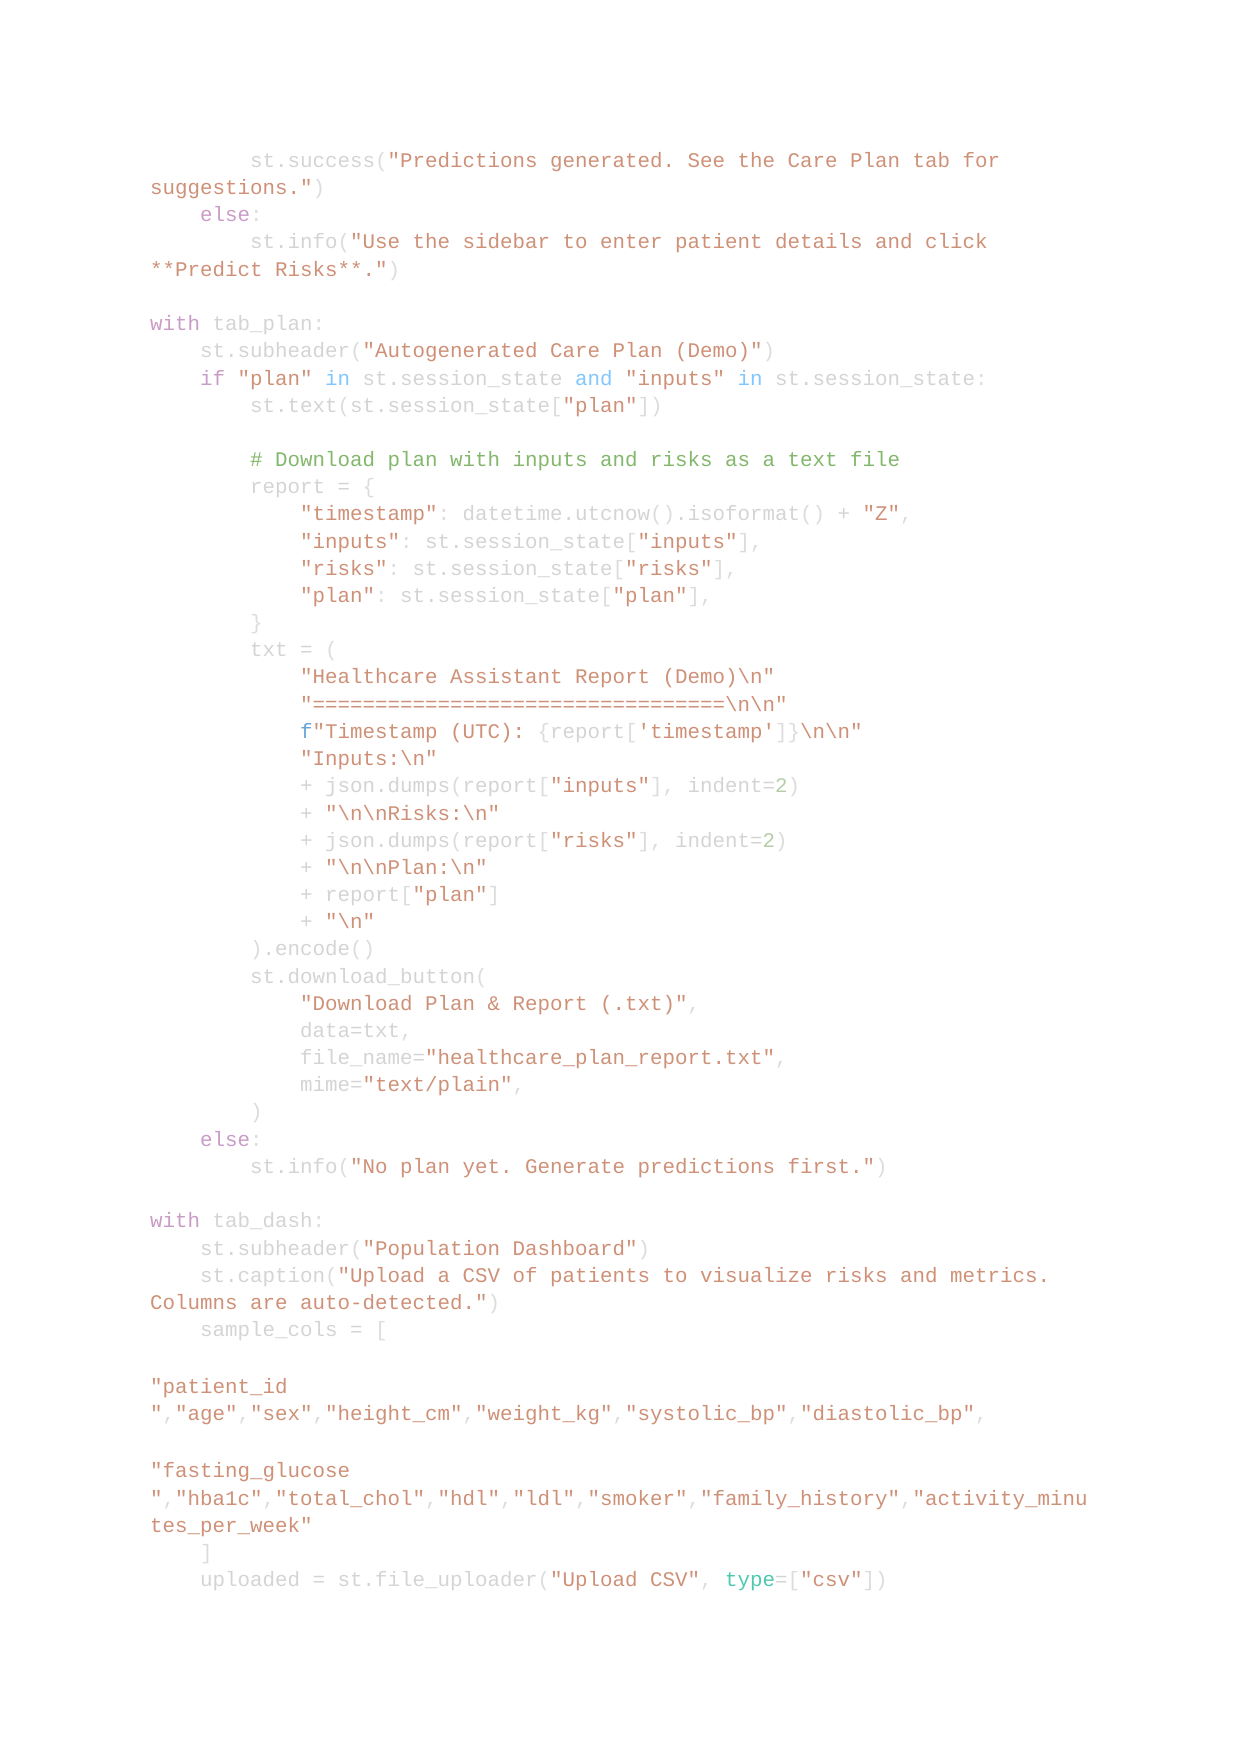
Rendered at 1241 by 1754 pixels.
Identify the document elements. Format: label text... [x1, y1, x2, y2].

text st.subheader("Autogenerated Care Plan (Demo)") [150, 340, 1090, 364]
text f"Timestamp (UTC): {report['timestamp']}\n\n" [150, 721, 1090, 744]
text st.success("Predictions generated. See the Care Plan tab for suggestions.") [150, 150, 1090, 201]
text "plan": st.session_state["plan"], [150, 585, 1090, 609]
text "inputs": st.session_state["inputs"], [150, 531, 1090, 554]
text with tab_dash: [150, 1210, 1090, 1234]
text ] [150, 1542, 1090, 1566]
text file_name="healthcare_plan_report.txt", [150, 1047, 1090, 1071]
text report = { [150, 476, 1090, 500]
text "Healthcare Assistant Report (Demo)\n" [150, 667, 1090, 690]
text st.info("Use the sidebar to enter patient details and click **Predict Risks**.") [150, 232, 1090, 282]
text txt = ( [150, 639, 1090, 663]
text uploaded = st.file_uploader("Upload CSV", type=["csv"]) [150, 1569, 1090, 1593]
text "risks": st.session_state["risks"], [150, 558, 1090, 581]
text + "\n\nRisks:\n" [150, 802, 1090, 826]
text + "\n\nPlan:\n" [150, 857, 1090, 881]
text sample_cols = [ [150, 1319, 1090, 1343]
text "patient_id","age","sex","height_cm","weight_kg","systolic_bp","diastolic_bp", [150, 1346, 1090, 1427]
text "Inputs:\n" [150, 748, 1090, 772]
text with tab_plan: [150, 313, 1090, 337]
text } [150, 612, 1090, 636]
text "=================================\n\n" [150, 694, 1090, 717]
text else: [150, 1129, 1090, 1152]
text ) [150, 1102, 1090, 1125]
text + report["plan"] [150, 884, 1090, 908]
text st.caption("Upload a CSV of patients to visualize risks and metrics. Columns are auto-detected.") [150, 1265, 1090, 1316]
text "timestamp": datetime.utcnow().isoformat() + "Z", [150, 503, 1090, 527]
text st.subheader("Population Dashboard") [150, 1237, 1090, 1261]
text # Download plan with inputs and risks as a text file [150, 449, 1090, 473]
text + json.dumps(report["inputs"], indent=2) [150, 775, 1090, 799]
text ).encode() [150, 938, 1090, 962]
text st.info("No plan yet. Generate predictions first.") [150, 1156, 1090, 1179]
text "Download Plan & Report (.txt)", [150, 993, 1090, 1016]
text data=txt, [150, 1020, 1090, 1044]
text st.download_button( [150, 966, 1090, 989]
text if "plan" in st.session_state and "inputs" in st.session_state: [150, 367, 1090, 391]
text st.text(st.session_state["plan"]) [150, 395, 1090, 418]
text else: [150, 204, 1090, 228]
text + "\n" [150, 911, 1090, 935]
text + json.dumps(report["risks"], indent=2) [150, 830, 1090, 853]
text "fasting_glucose","hba1c","total_chol","hdl","ldl","smoker","family_history","activity_minutes_per_week" [150, 1431, 1090, 1538]
text mime="text/plain", [150, 1074, 1090, 1098]
